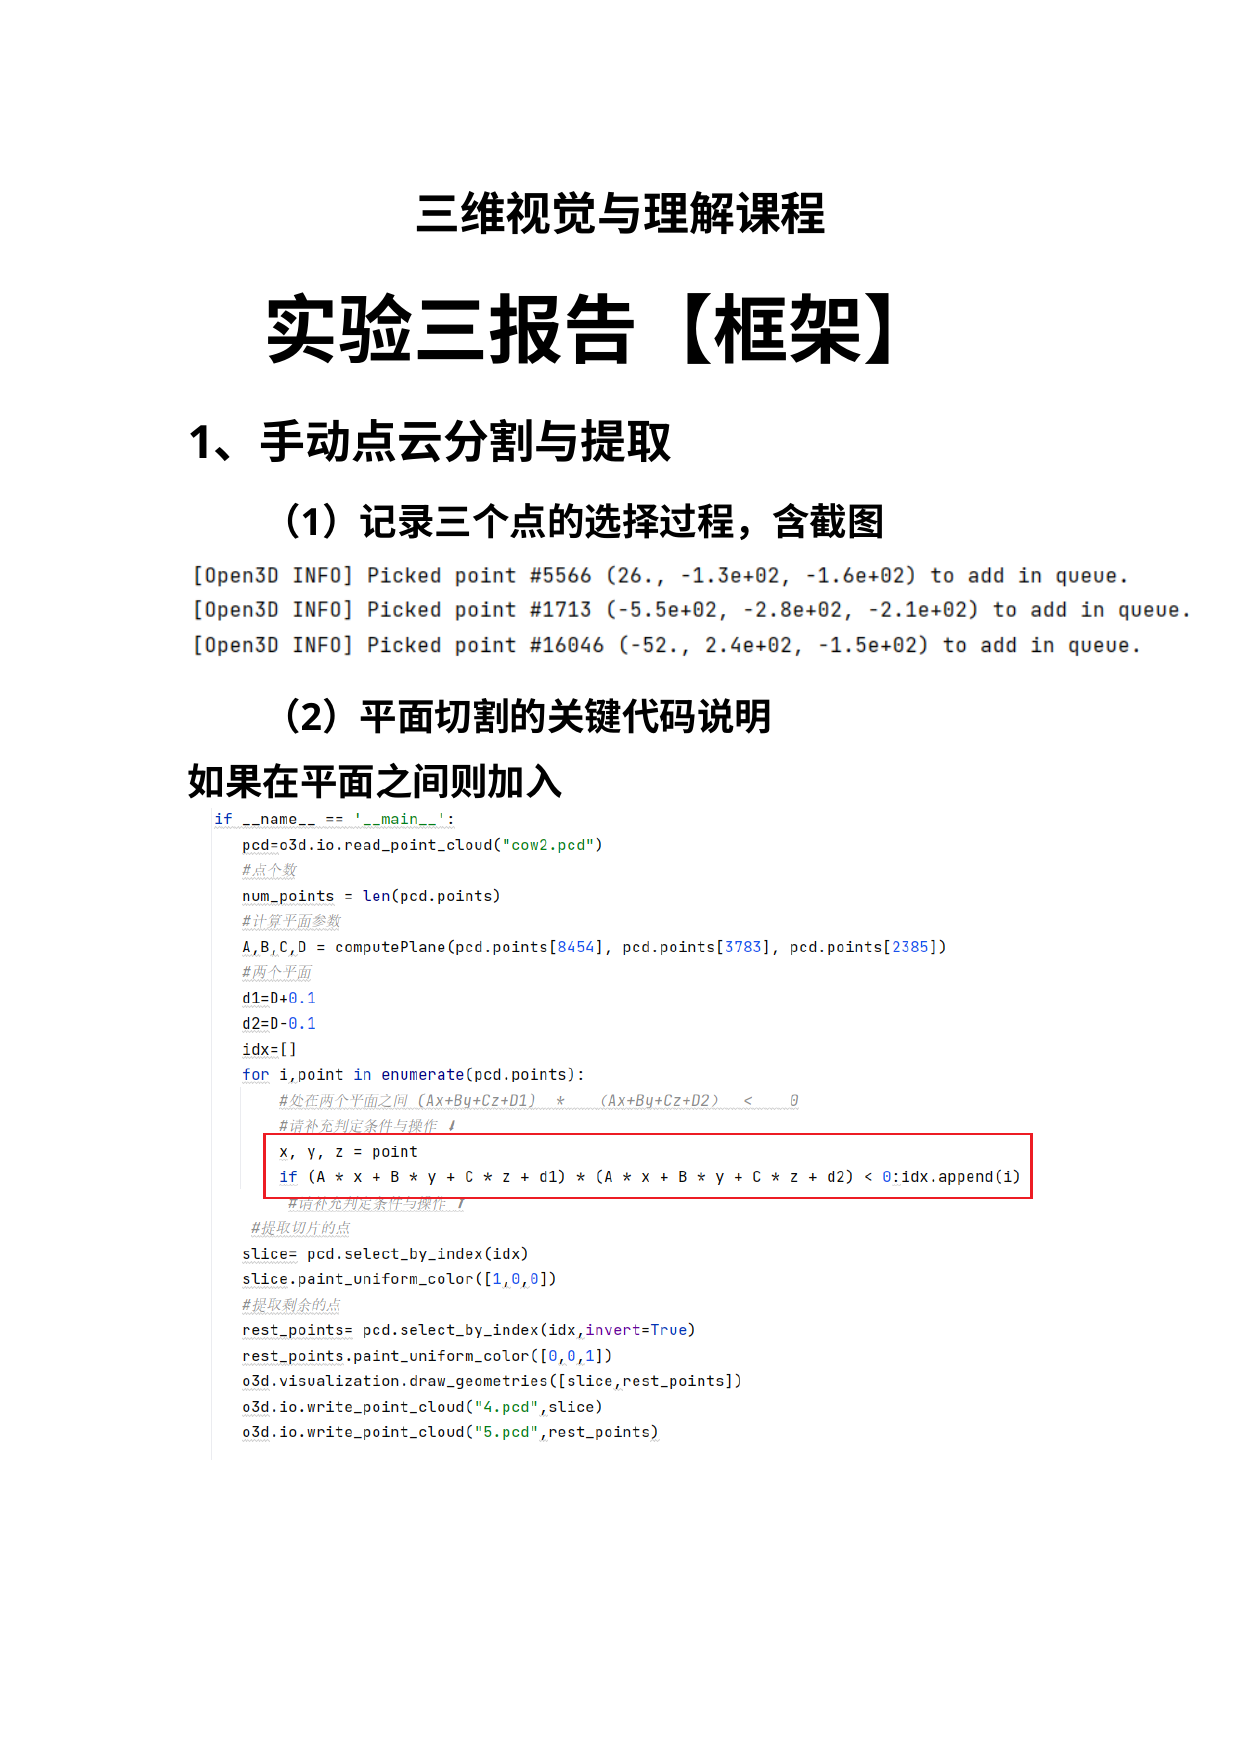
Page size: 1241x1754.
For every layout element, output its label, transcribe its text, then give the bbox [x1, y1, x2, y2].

list 平面切割的关键代码说明 [187, 682, 1053, 747]
picture [209, 808, 1050, 1460]
text 1、手动点云分割与提取 [187, 389, 1053, 487]
text （1）记录三个点的选择过程，含截图 [187, 487, 1053, 552]
list 如果在平面之间则加入 [187, 747, 1053, 812]
text 实验三报告【框架】 [187, 259, 1053, 389]
text 三维视觉与理解课程 [187, 162, 1053, 259]
picture [187, 552, 1203, 670]
